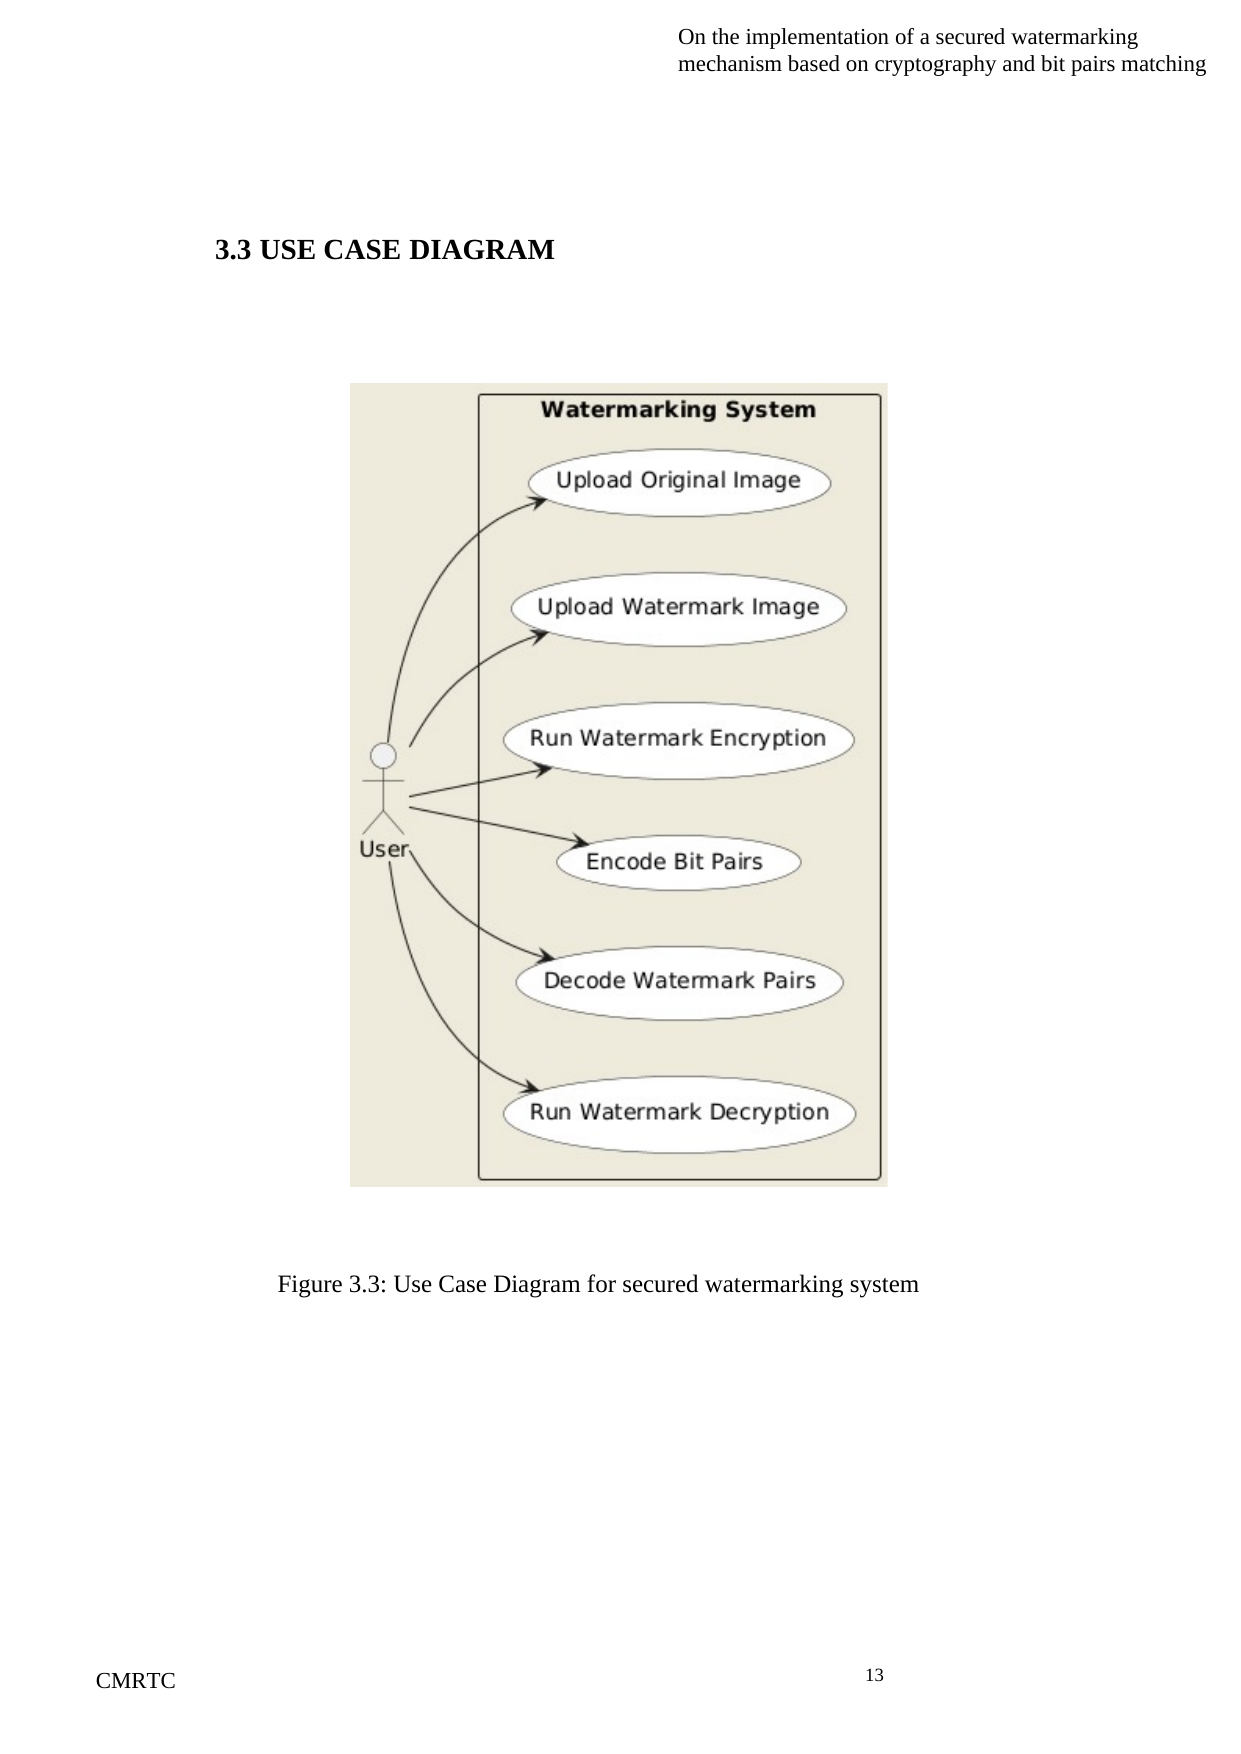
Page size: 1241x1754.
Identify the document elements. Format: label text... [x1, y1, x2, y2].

subtitle USE CASE DIAGRAM [215, 232, 1165, 266]
picture [350, 383, 888, 1187]
text Figure 3.3: Use Case Diagram for secured watermarking system [137, 1269, 1059, 1298]
